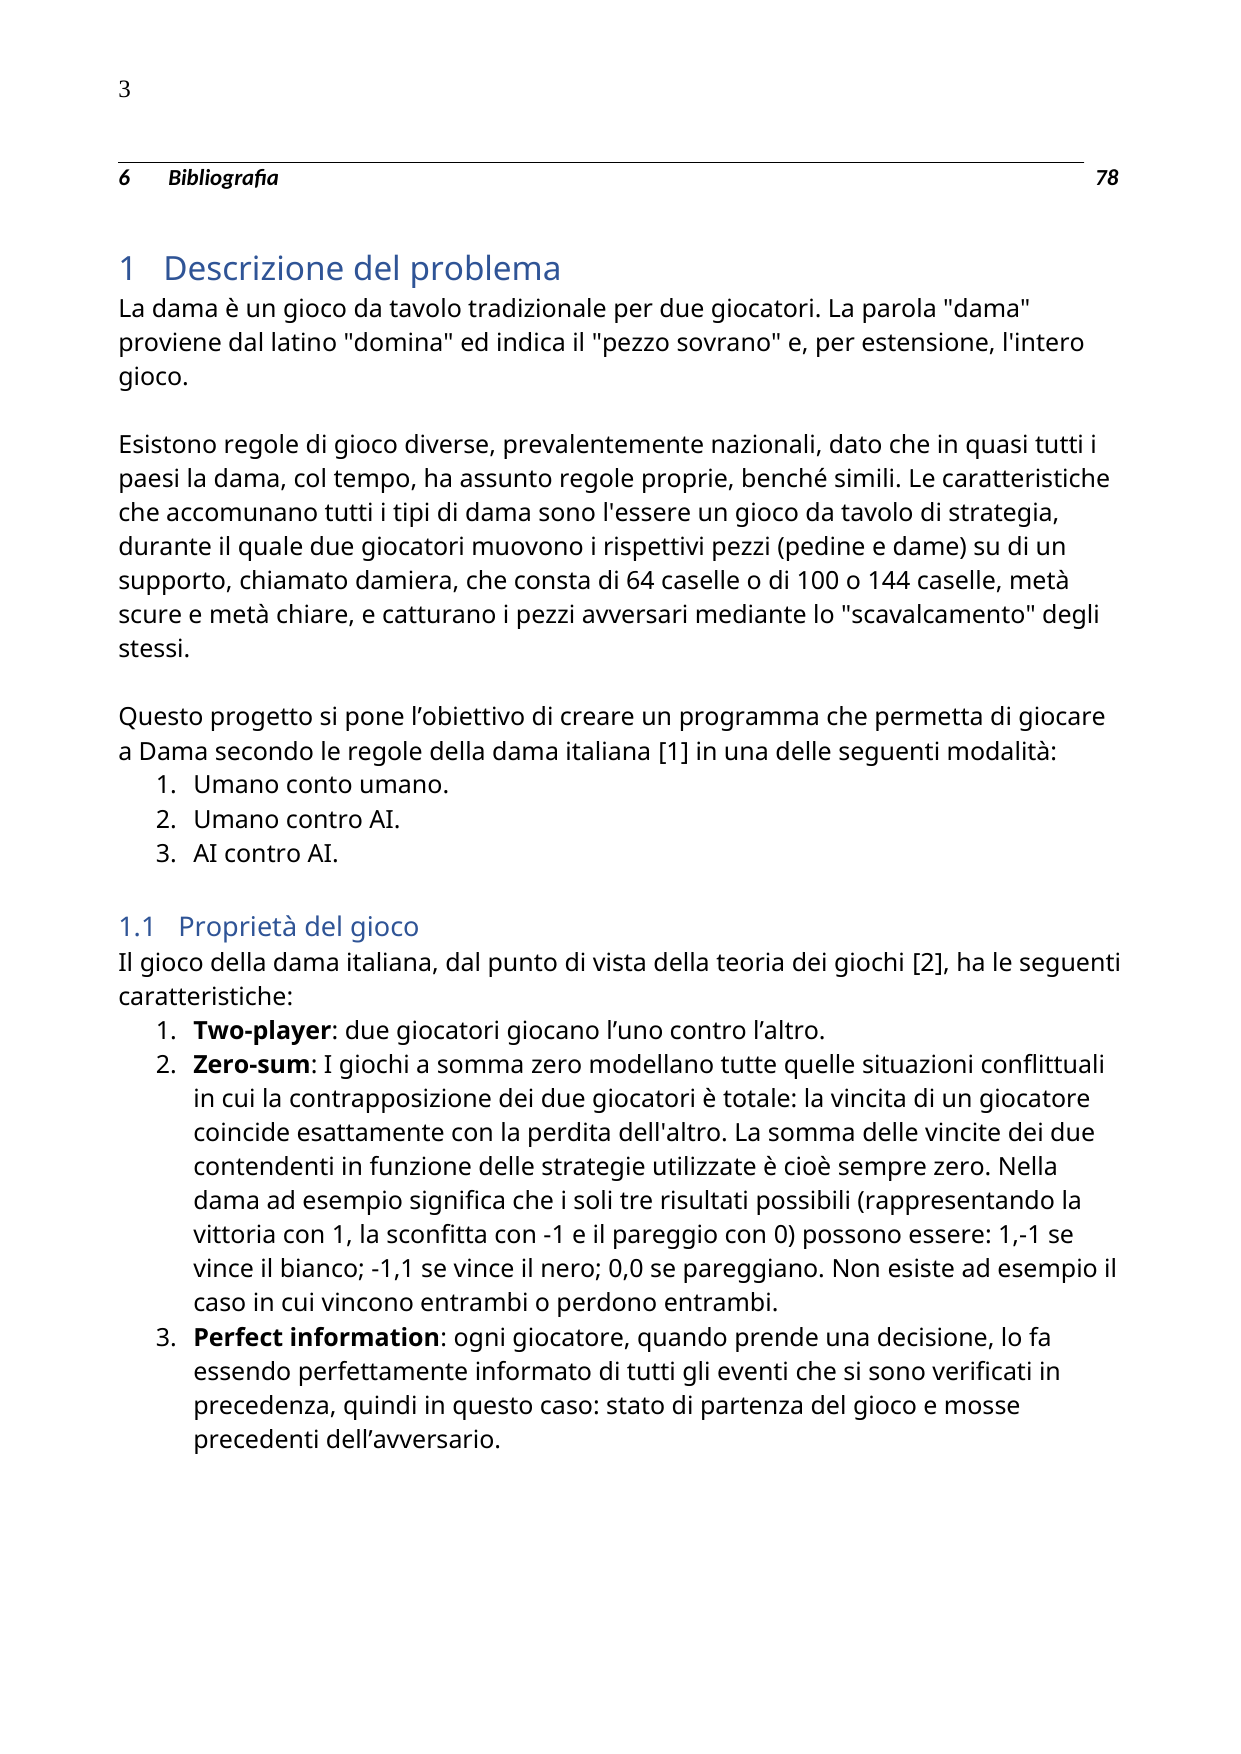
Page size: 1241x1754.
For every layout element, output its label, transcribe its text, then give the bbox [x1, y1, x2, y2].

list Umano conto umano. [156, 767, 1122, 801]
list AI contro AI. [156, 835, 1122, 869]
list Two-player: due giocatori giocano l’uno contro l’altro. [156, 1013, 1122, 1047]
subtitle Proprietà del gioco [118, 908, 1122, 944]
list Zero-sum: I giochi a somma zero modellano tutte quelle situazioni conflittuali in cui la contrapposizione dei due giocatori è totale: la vincita di un giocatore coincide esattamente con la perdita dell'altro. La somma delle vincite dei due contendenti in funzione delle strategie utilizzate è cioè sempre zero. Nella dama ad esempio significa che i soli tre risultati possibili (rappresentando la vittoria con 1, la sconfitta con -1 e il pareggio con 0) possono essere: 1,-1 se vince il bianco; -1,1 se vince il nero; 0,0 se pareggiano. Non esiste ad esempio il caso in cui vincono entrambi o perdono entrambi. [156, 1047, 1122, 1319]
list Umano contro AI. [156, 801, 1122, 835]
text Il gioco della dama italiana, dal punto di vista della teoria dei giochi , ha le seguenti caratteristiche: [118, 944, 1122, 1013]
text Questo progetto si pone l’obiettivo di creare un programma che permetta di giocare a Dama secondo le regole della dama italiana in una delle seguenti modalità: [118, 699, 1122, 767]
list Perfect information: ogni giocatore, quando prende una decisione, lo fa essendo perfettamente informato di tutti gli eventi che si sono verificati in precedenza, quindi in questo caso: stato di partenza del gioco e mosse precedenti dell’avversario. [156, 1319, 1122, 1455]
text Esistono regole di gioco diverse, prevalentemente nazionali, dato che in quasi tutti i paesi la dama, col tempo, ha assunto regole proprie, benché simili. Le caratteristiche che accomunano tutti i tipi di dama sono l'essere un gioco da tavolo di strategia, durante il quale due giocatori muovono i rispettivi pezzi (pedine e dame) su di un supporto, chiamato damiera, che consta di 64 caselle o di 100 o 144 caselle, metà scure e metà chiare, e catturano i pezzi avversari mediante lo "scavalcamento" degli stessi. [118, 427, 1122, 665]
subtitle Descrizione del problema [118, 245, 1122, 290]
text La dama è un gioco da tavolo tradizionale per due giocatori. La parola "dama" proviene dal latino "domina" ed indica il "pezzo sovrano" e, per estensione, l'intero gioco. [118, 290, 1122, 392]
